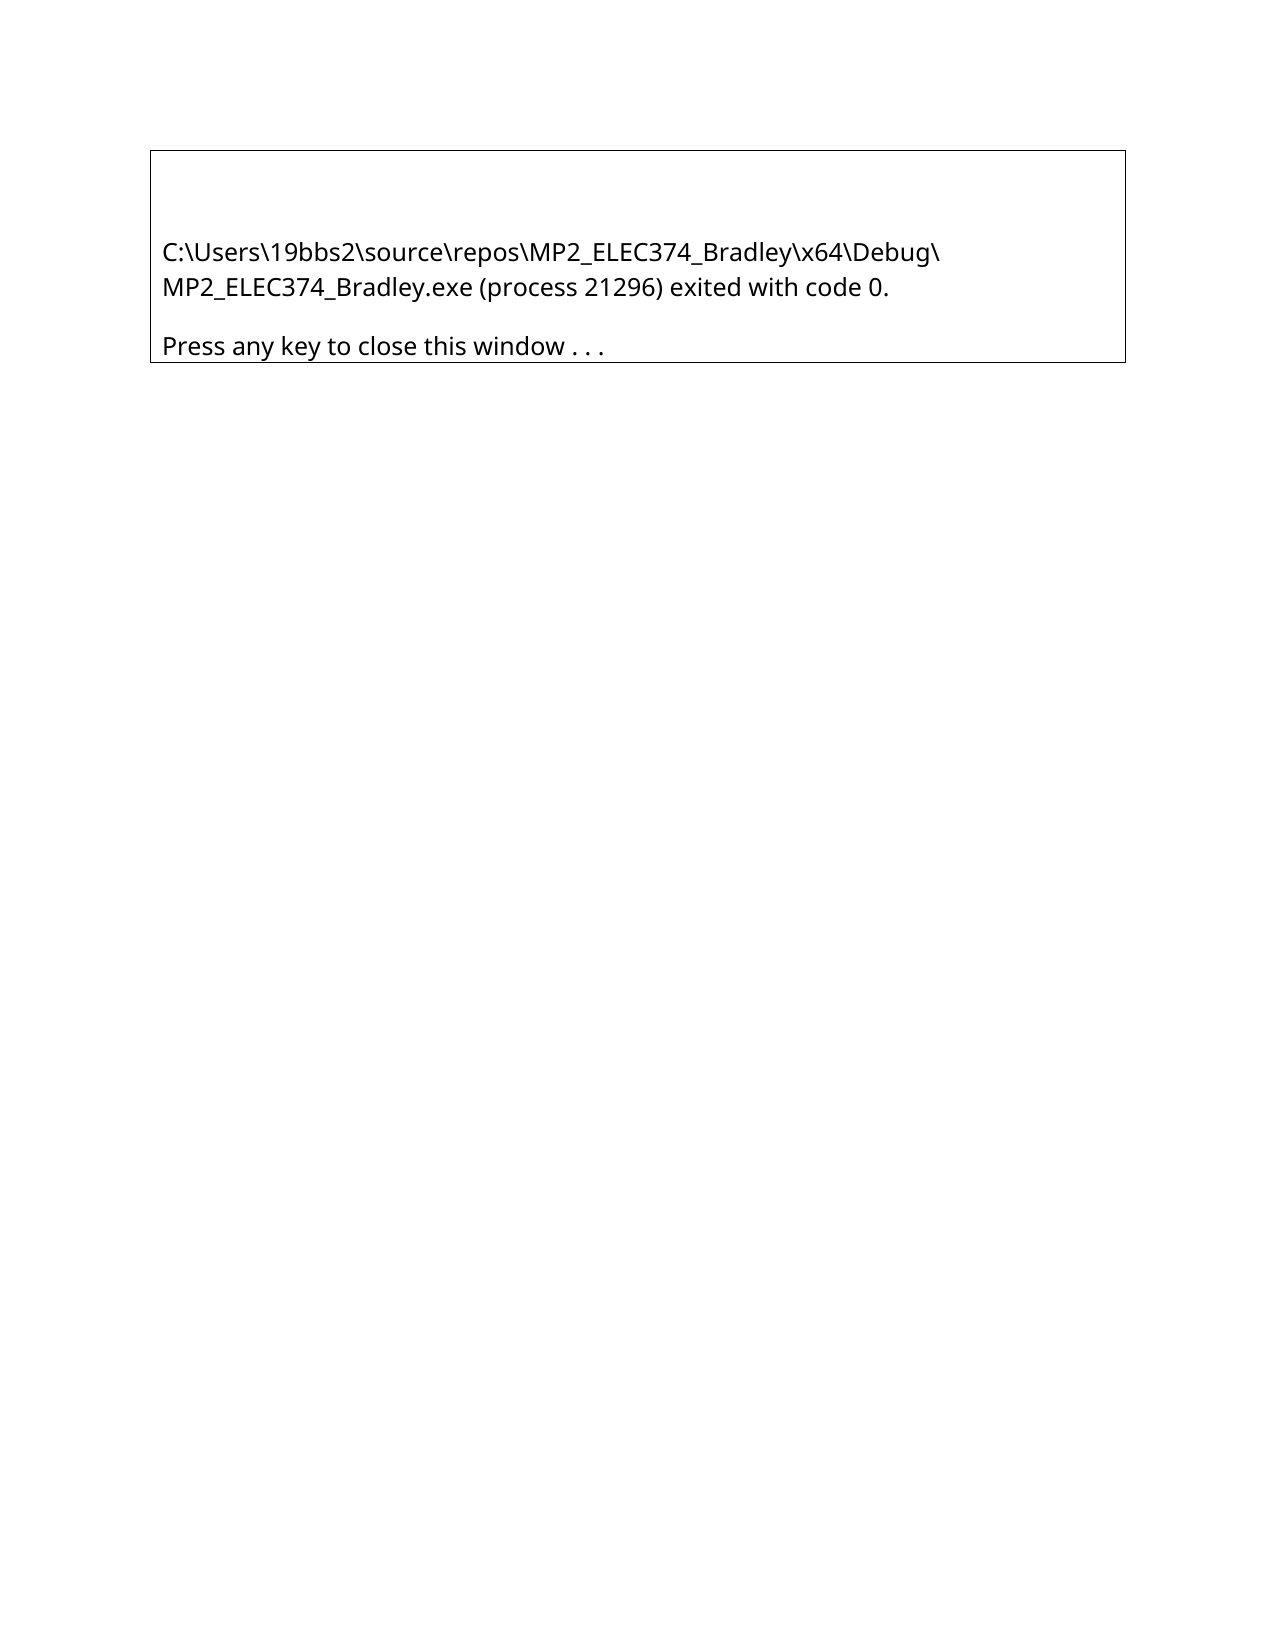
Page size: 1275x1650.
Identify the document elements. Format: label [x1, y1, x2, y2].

table_header [151, 151, 1125, 362]
